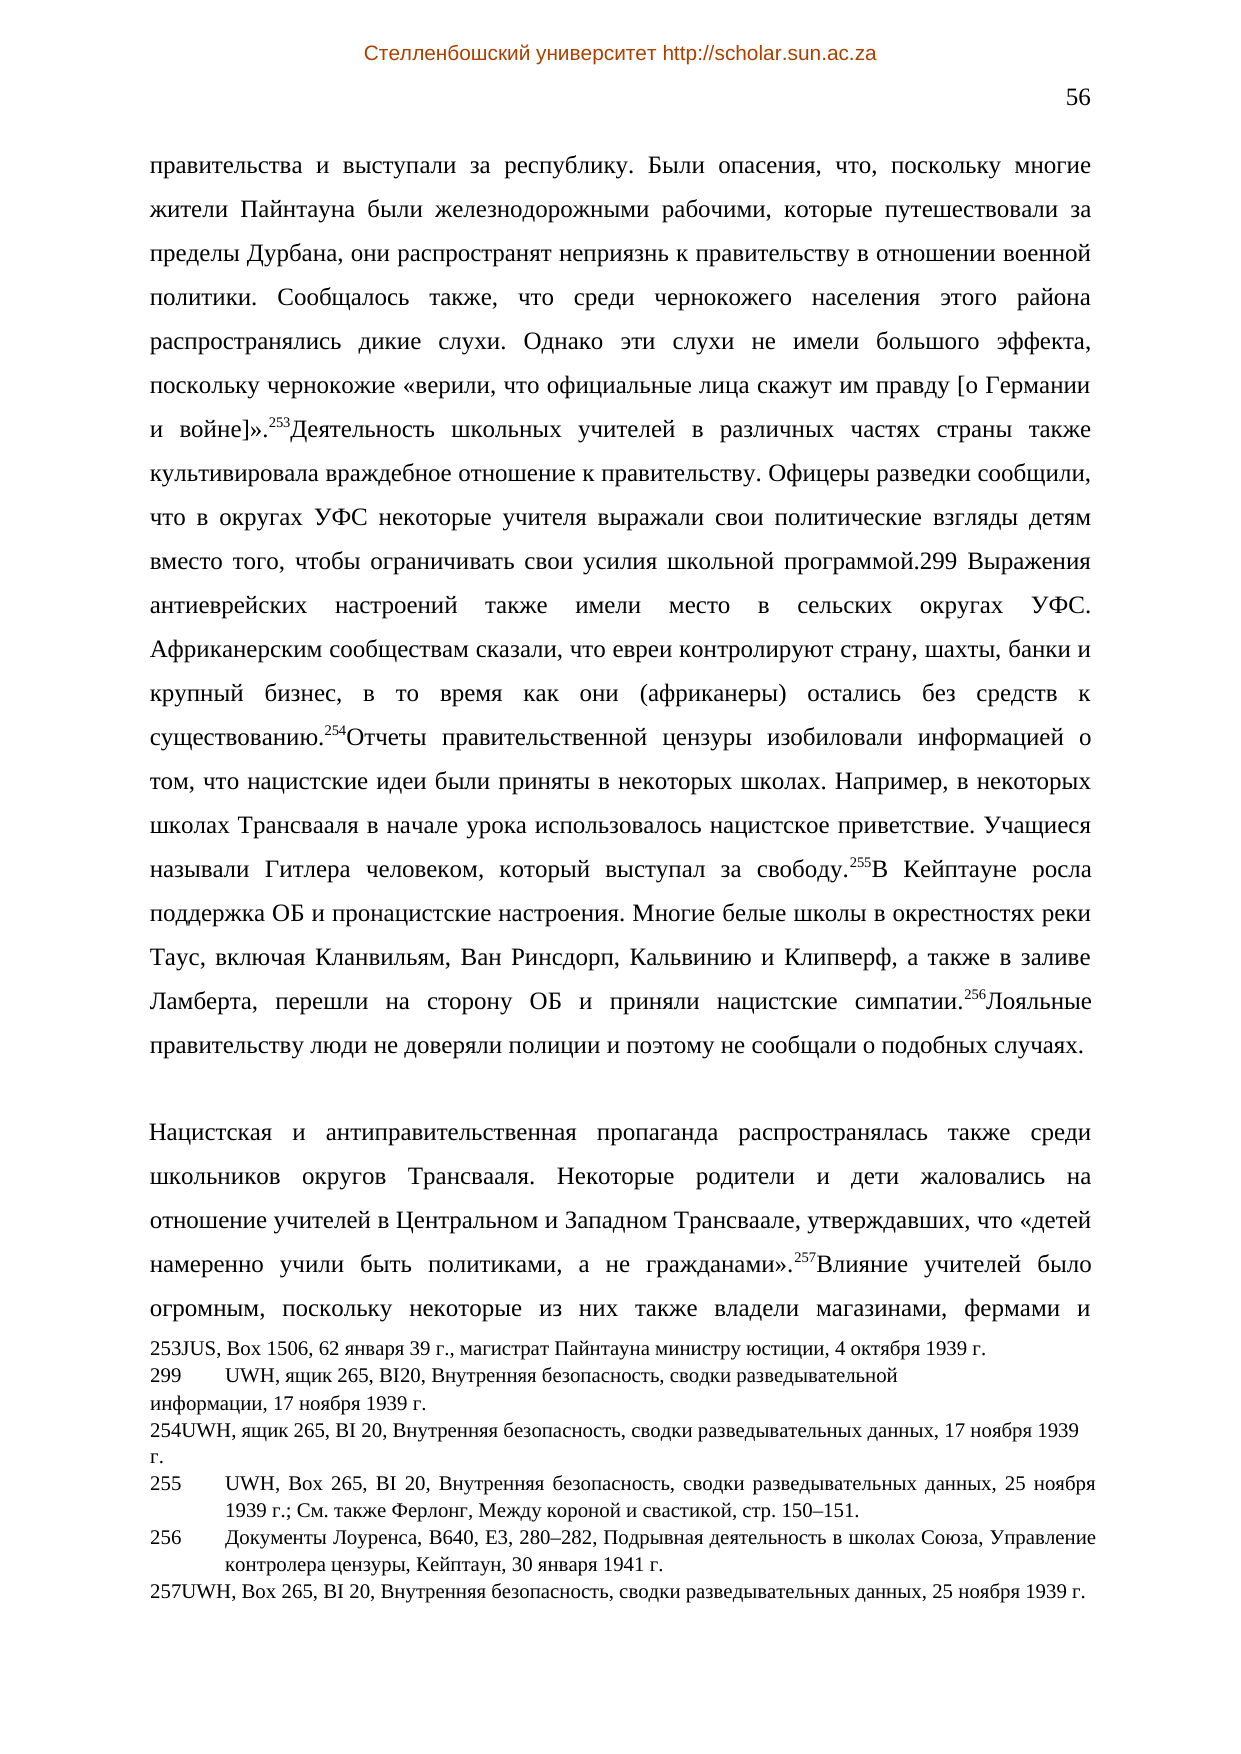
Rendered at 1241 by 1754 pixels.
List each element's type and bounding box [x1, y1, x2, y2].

text [148, 1117, 1092, 1322]
text [148, 151, 1092, 1058]
